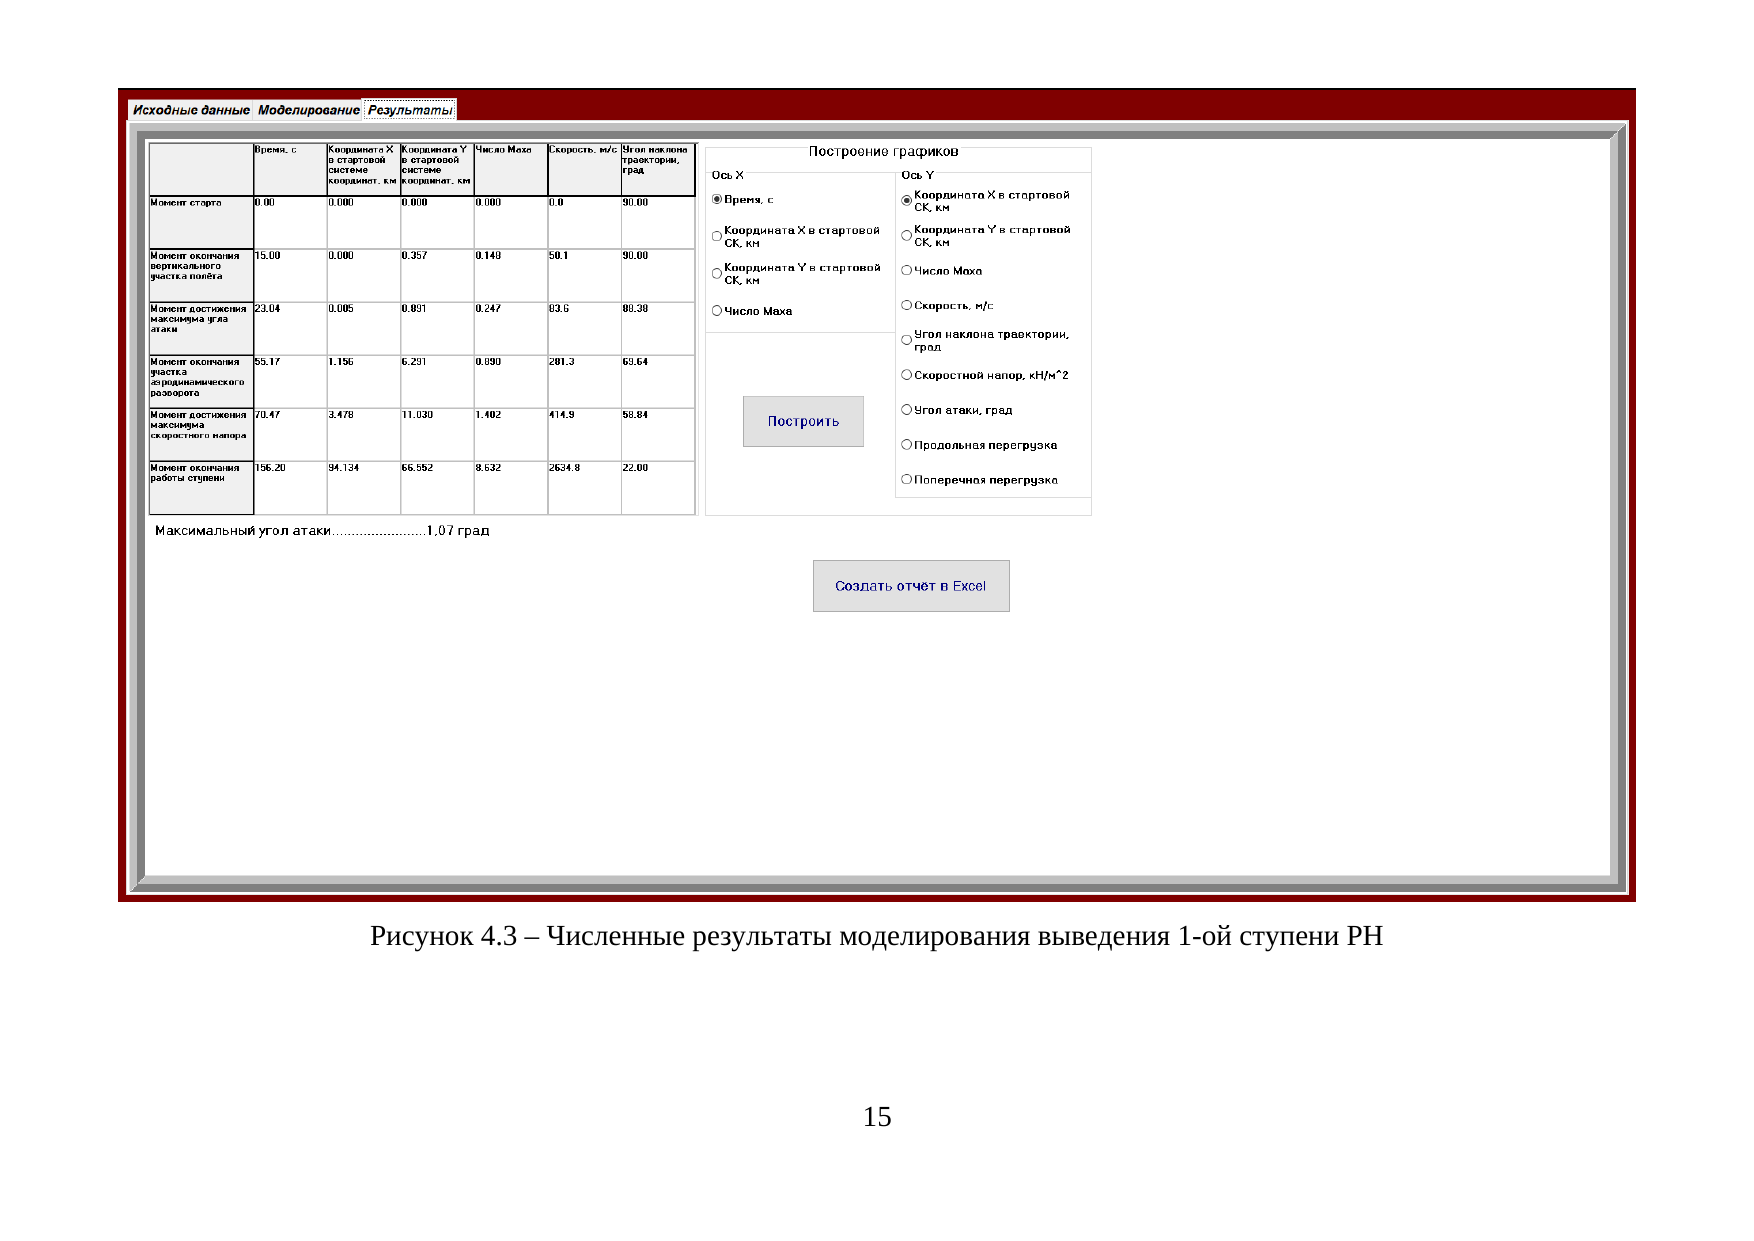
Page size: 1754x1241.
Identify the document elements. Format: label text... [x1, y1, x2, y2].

text Рисунок 4.3 – Численные результаты моделирования выведения 1-ой ступени РН [118, 918, 1636, 952]
picture [118, 88, 1636, 902]
